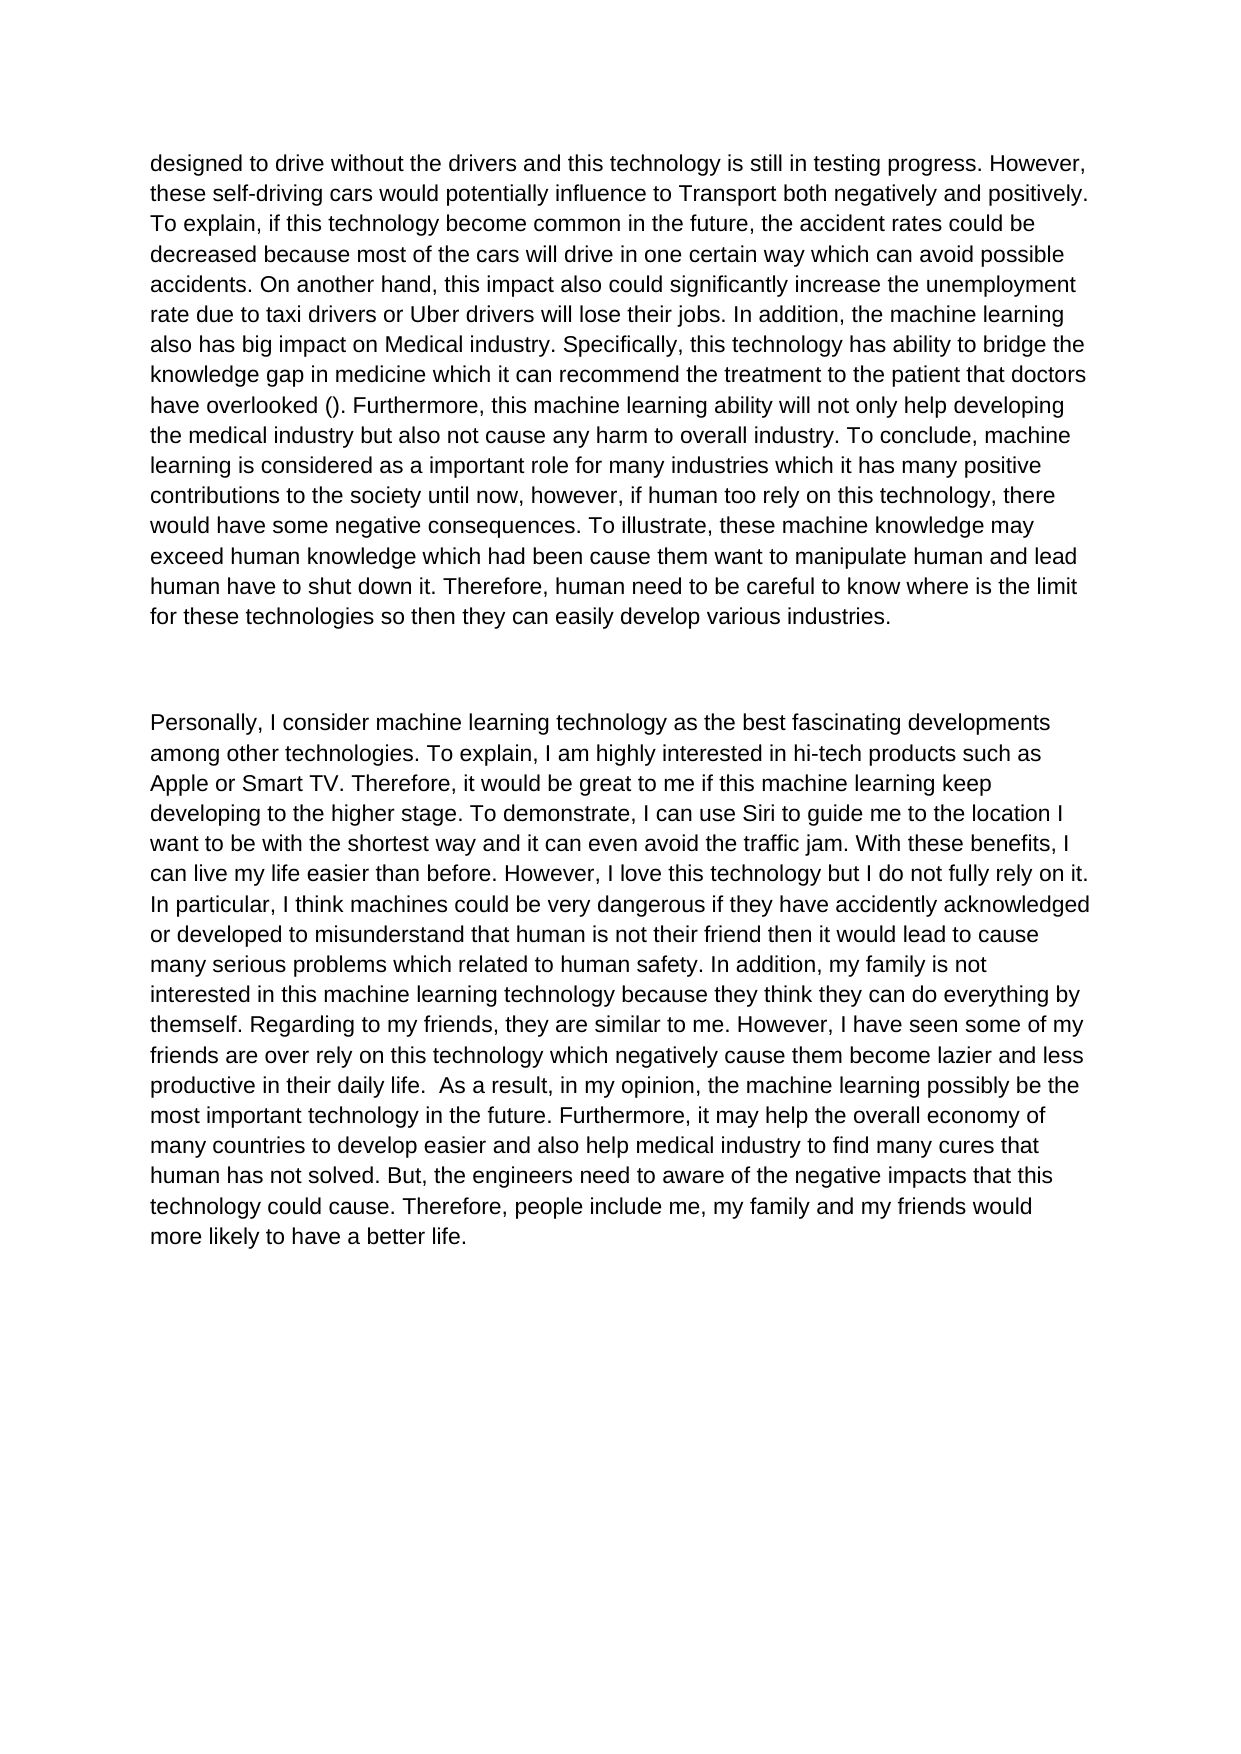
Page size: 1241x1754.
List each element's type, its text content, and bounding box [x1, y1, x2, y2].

text Personally, I consider machine learning technology as the best fascinating developments among other technologies. To explain, I am highly interested in hi-tech products such as Apple or Smart TV. Therefore, it would be great to me if this machine learning keep developing to the higher stage. To demonstrate, I can use Siri to guide me to the location I want to be with the shortest way and it can even avoid the traffic jam. With these benefits, I can live my life easier than before. However, I love this technology but I do not fully rely on it. In particular, I think machines could be very dangerous if they have accidently acknowledged or developed to misunderstand that human is not their friend then it would lead to cause many serious problems which related to human safety. In addition, my family is not interested in this machine learning technology because they think they can do everything by themself. Regarding to my friends, they are similar to me. However, I have seen some of my friends are over rely on this technology which negatively cause them become lazier and less productive in their daily life. As a result, in my opinion, the machine learning possibly be the most important technology in the future. Furthermore, it may help the overall economy of many countries to develop easier and also help medical industry to find many cures that human has not solved. But, the engineers need to aware of the negative impacts that this technology could cause. Therefore, people include me, my family and my friends would more likely to have a better life. [150, 709, 1090, 1249]
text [150, 150, 1090, 629]
